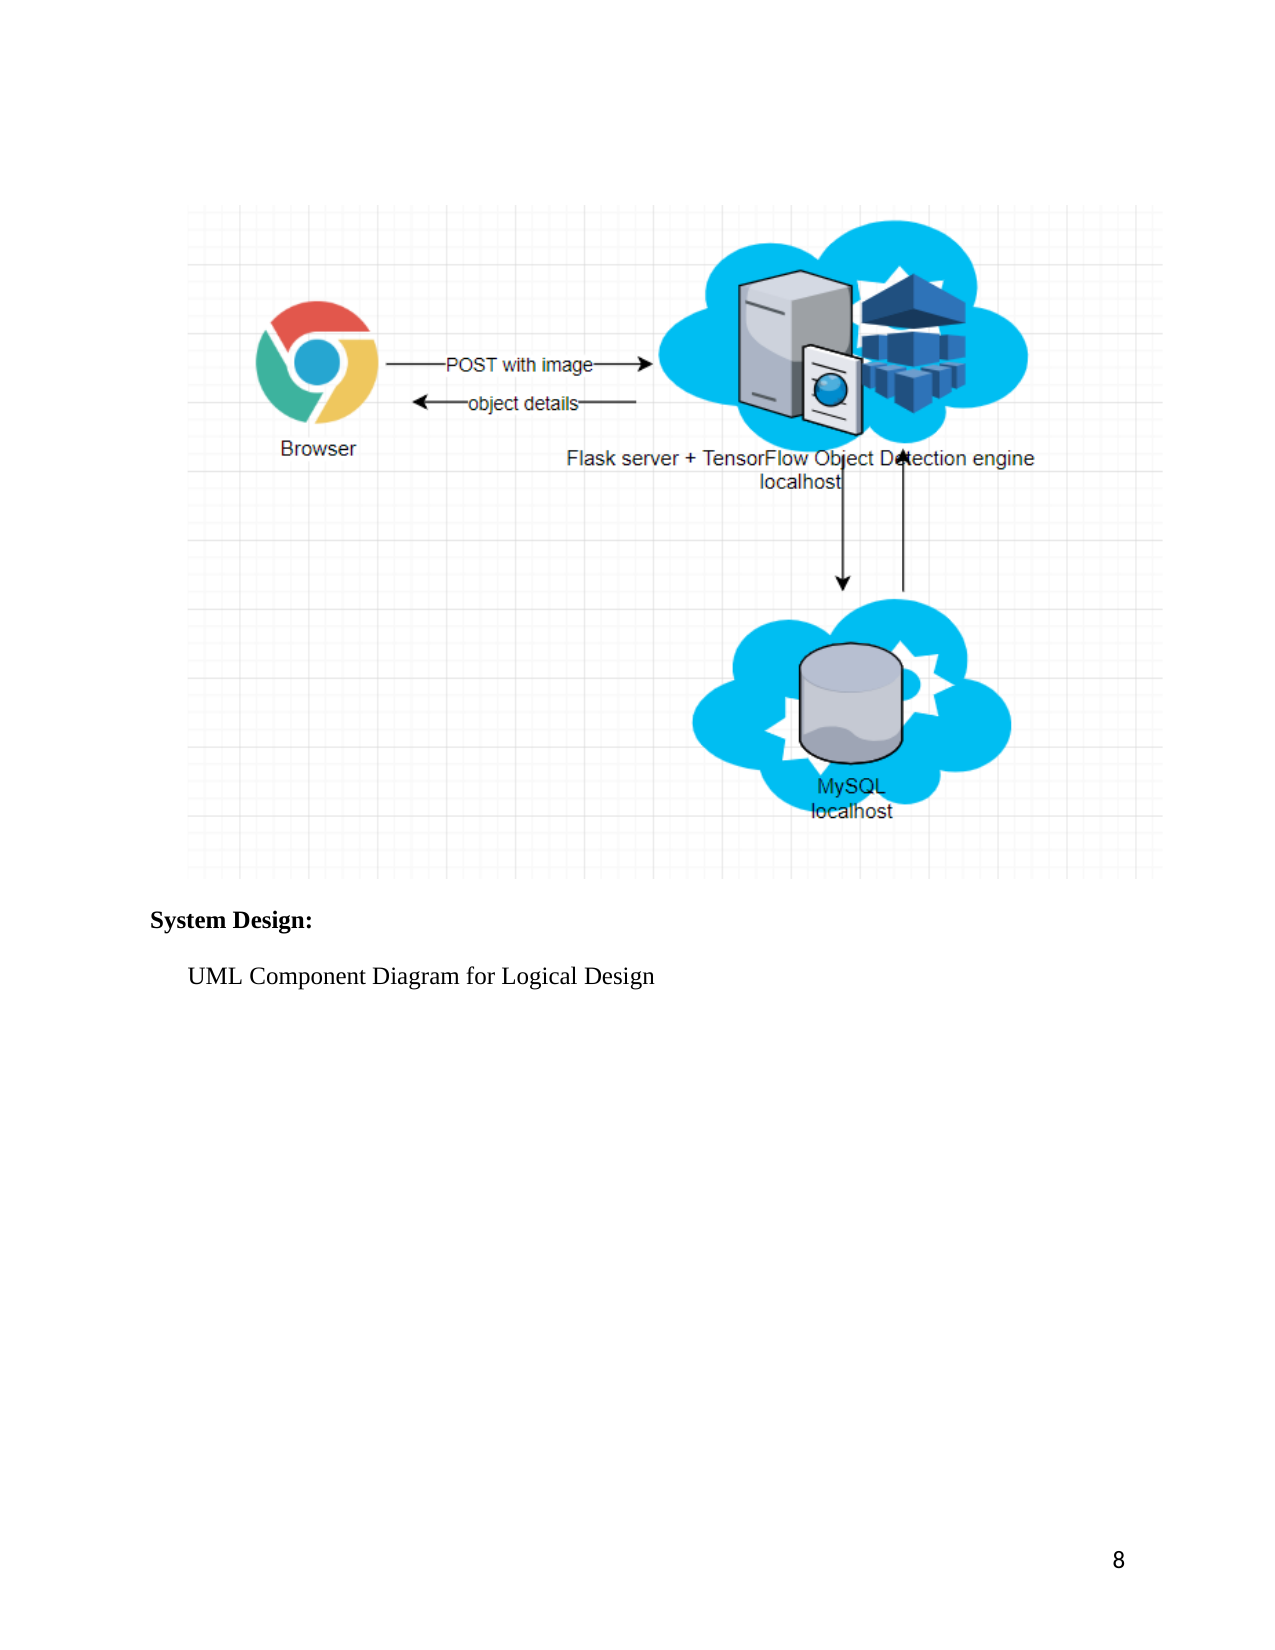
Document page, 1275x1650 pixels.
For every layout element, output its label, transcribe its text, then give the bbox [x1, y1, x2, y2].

picture [187, 205, 1163, 879]
text System Design: [150, 906, 1125, 934]
list UML Component Diagram for Logical Design [187, 961, 1125, 990]
